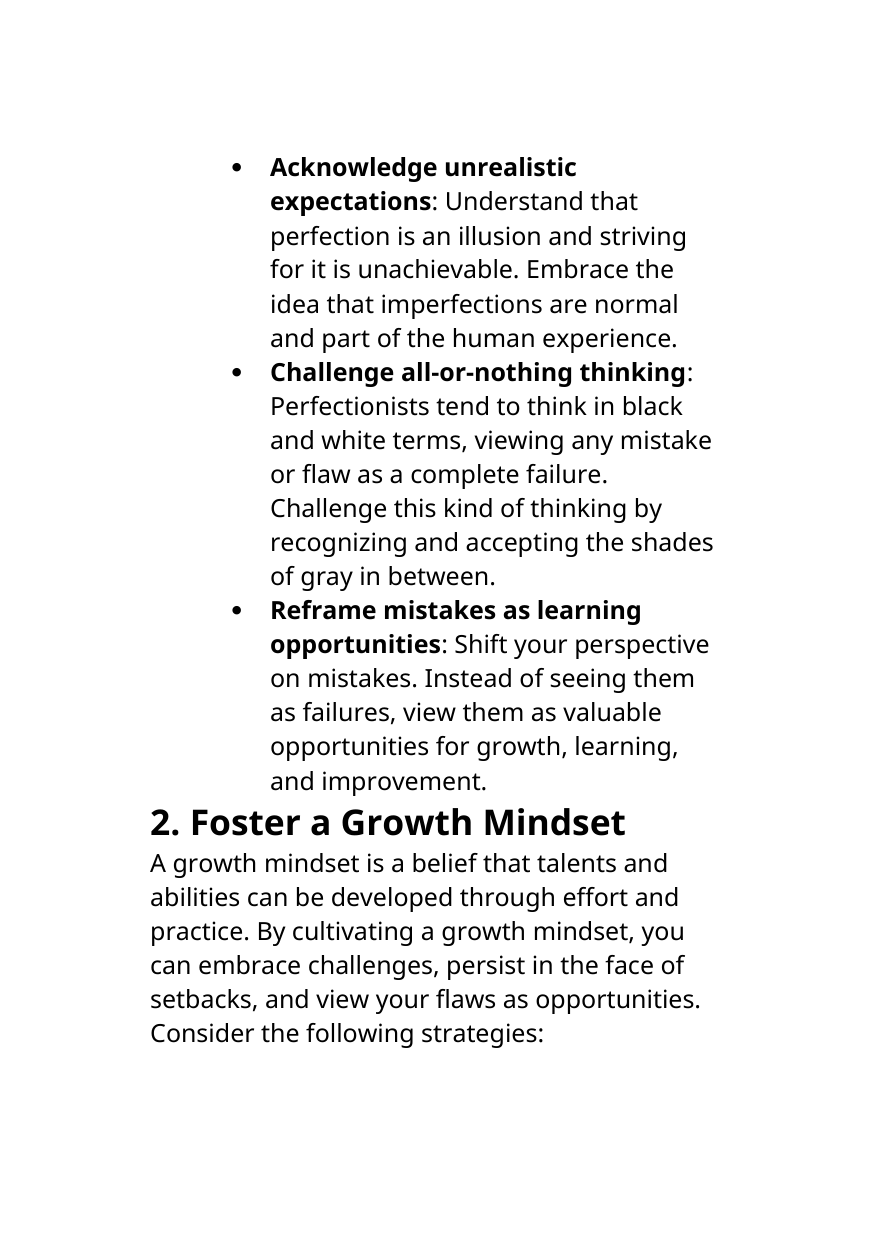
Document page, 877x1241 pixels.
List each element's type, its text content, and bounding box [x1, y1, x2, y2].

list Reframe mistakes as learning opportunities: Shift your perspective on mistakes. Instead of seeing them as failures, view them as valuable opportunities for growth, learning, and improvement. [232, 593, 727, 797]
text A growth mindset is a belief that talents and abilities can be developed through effort and practice. By cultivating a growth mindset, you can embrace challenges, persist in the face of setbacks, and view your flaws as opportunities. Consider the following strategies: [150, 845, 727, 1050]
list Acknowledge unrealistic expectations: Understand that perfection is an illusion and striving for it is unachievable. Embrace the idea that imperfections are normal and part of the human experience. [232, 150, 727, 354]
subtitle 2. Foster a Growth Mindset [150, 797, 727, 845]
list Challenge all-or-nothing thinking: Perfectionists tend to think in black and white terms, viewing any mistake or flaw as a complete failure. Challenge this kind of thinking by recognizing and accepting the shades of gray in between. [232, 354, 727, 593]
